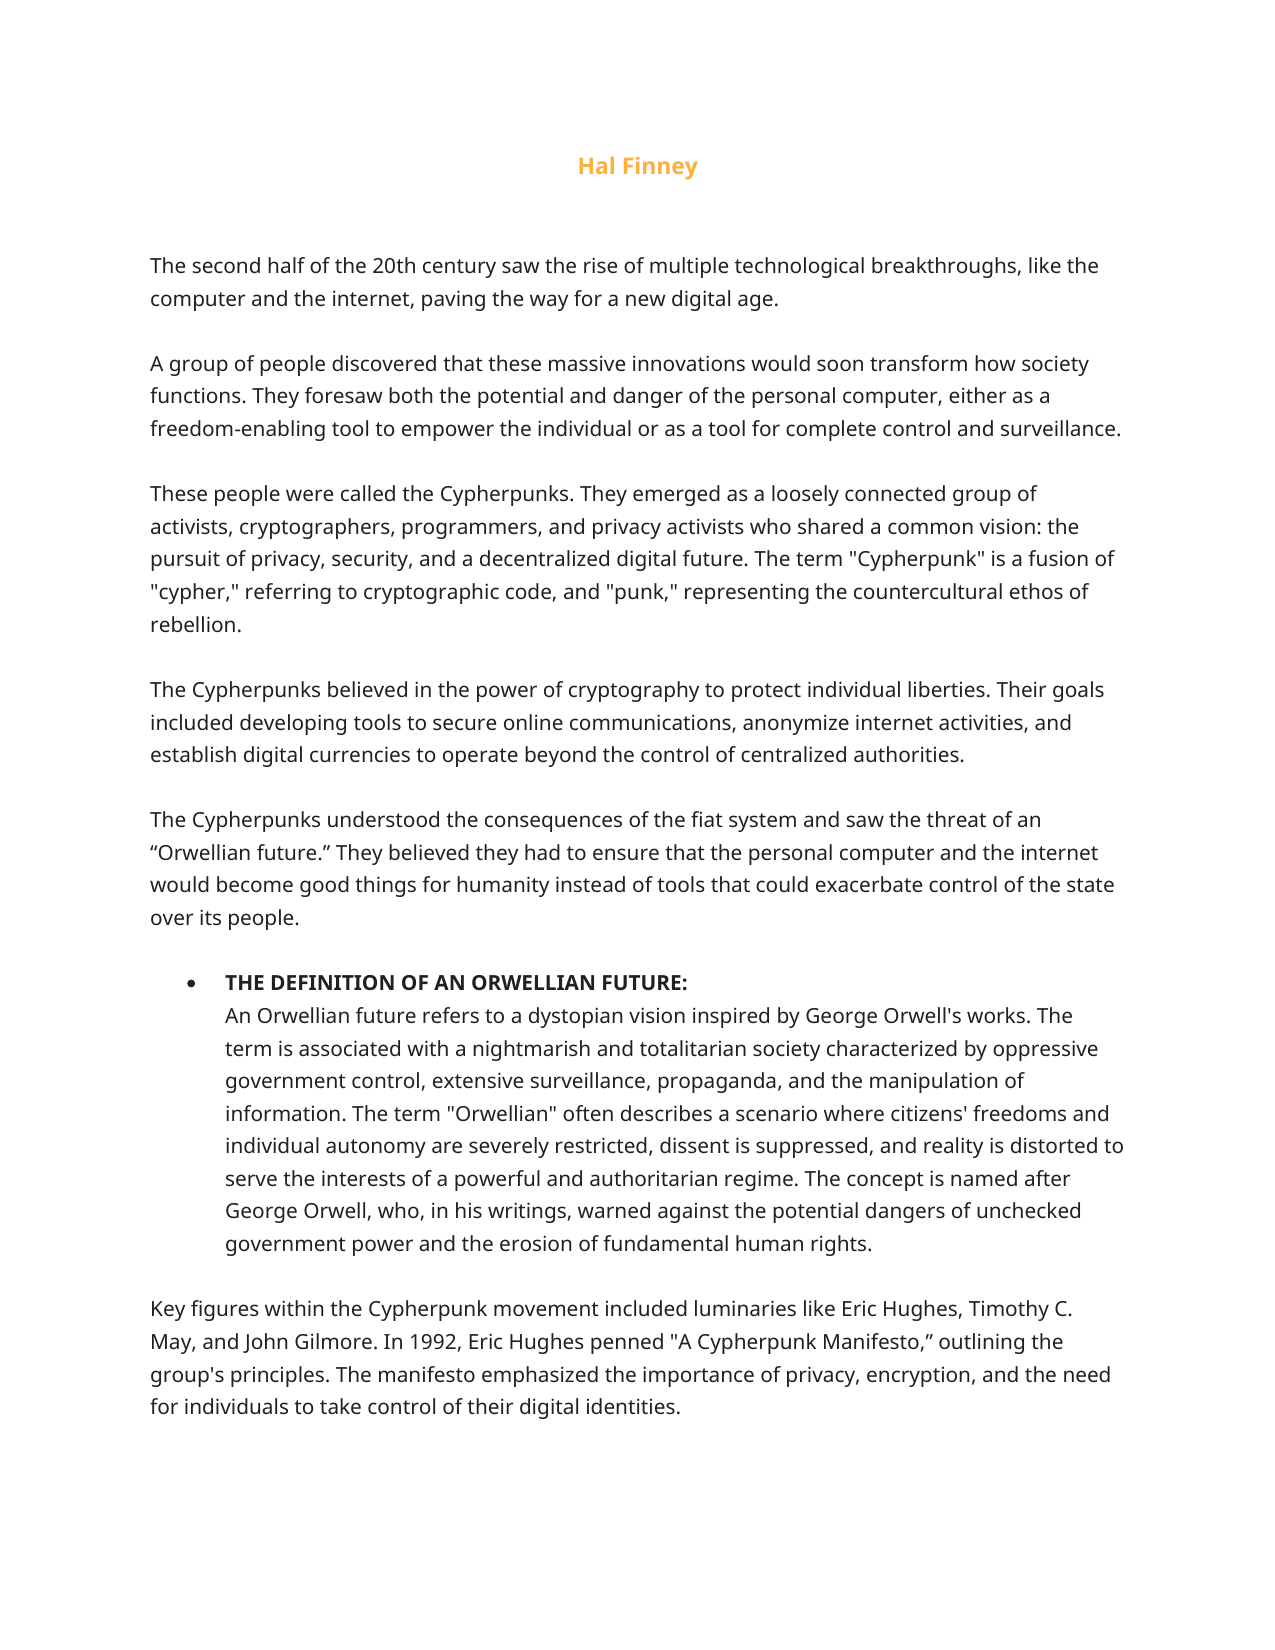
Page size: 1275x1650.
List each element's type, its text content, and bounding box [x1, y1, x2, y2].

text The Cypherpunks understood the consequences of the ﬁat system and saw the threat of an “Orwellian future.” They believed they had to ensure that the personal computer and the internet would become good things for humanity instead of tools that could exacerbate control of the state over its people. [150, 805, 1125, 932]
text Hal Finney [150, 150, 1125, 181]
list THE DEFINITION OF AN ORWELLIAN FUTURE: [187, 968, 1125, 997]
text These people were called the Cypherpunks. They emerged as a loosely connected group of activists, cryptographers, programmers, and privacy activists who shared a common vision: the pursuit of privacy, security, and a decentralized digital future. The term "Cypherpunk" is a fusion of "cypher," referring to cryptographic code, and "punk," representing the countercultural ethos of rebellion. [150, 479, 1125, 638]
list An Orwellian future refers to a dystopian vision inspired by George Orwell's works. The term is associated with a nightmarish and totalitarian society characterized by oppressive government control, extensive surveillance, propaganda, and the manipulation of information. The term "Orwellian" often describes a scenario where citizens' freedoms and individual autonomy are severely restricted, dissent is suppressed, and reality is distorted to serve the interests of a powerful and authoritarian regime. The concept is named after George Orwell, who, in his writings, warned against the potential dangers of unchecked government power and the erosion of fundamental human rights. [225, 1001, 1125, 1258]
text The second half of the 20th century saw the rise of multiple technological breakthroughs, like the computer and the internet, paving the way for a new digital age. [150, 251, 1125, 312]
text Key ﬁgures within the Cypherpunk movement included luminaries like Eric Hughes, Timothy C. May, and John Gilmore. In 1992, Eric Hughes penned "A Cypherpunk Manifesto,” outlining the group's principles. The manifesto emphasized the importance of privacy, encryption, and the need for individuals to take control of their digital identities. [150, 1294, 1125, 1421]
text The Cypherpunks believed in the power of cryptography to protect individual liberties. Their goals included developing tools to secure online communications, anonymize internet activities, and establish digital currencies to operate beyond the control of centralized authorities. [150, 675, 1125, 769]
text A group of people discovered that these massive innovations would soon transform how society functions. They foresaw both the potential and danger of the personal computer, either as a freedom-enabling tool to empower the individual or as a tool for complete control and surveillance. [150, 349, 1125, 443]
